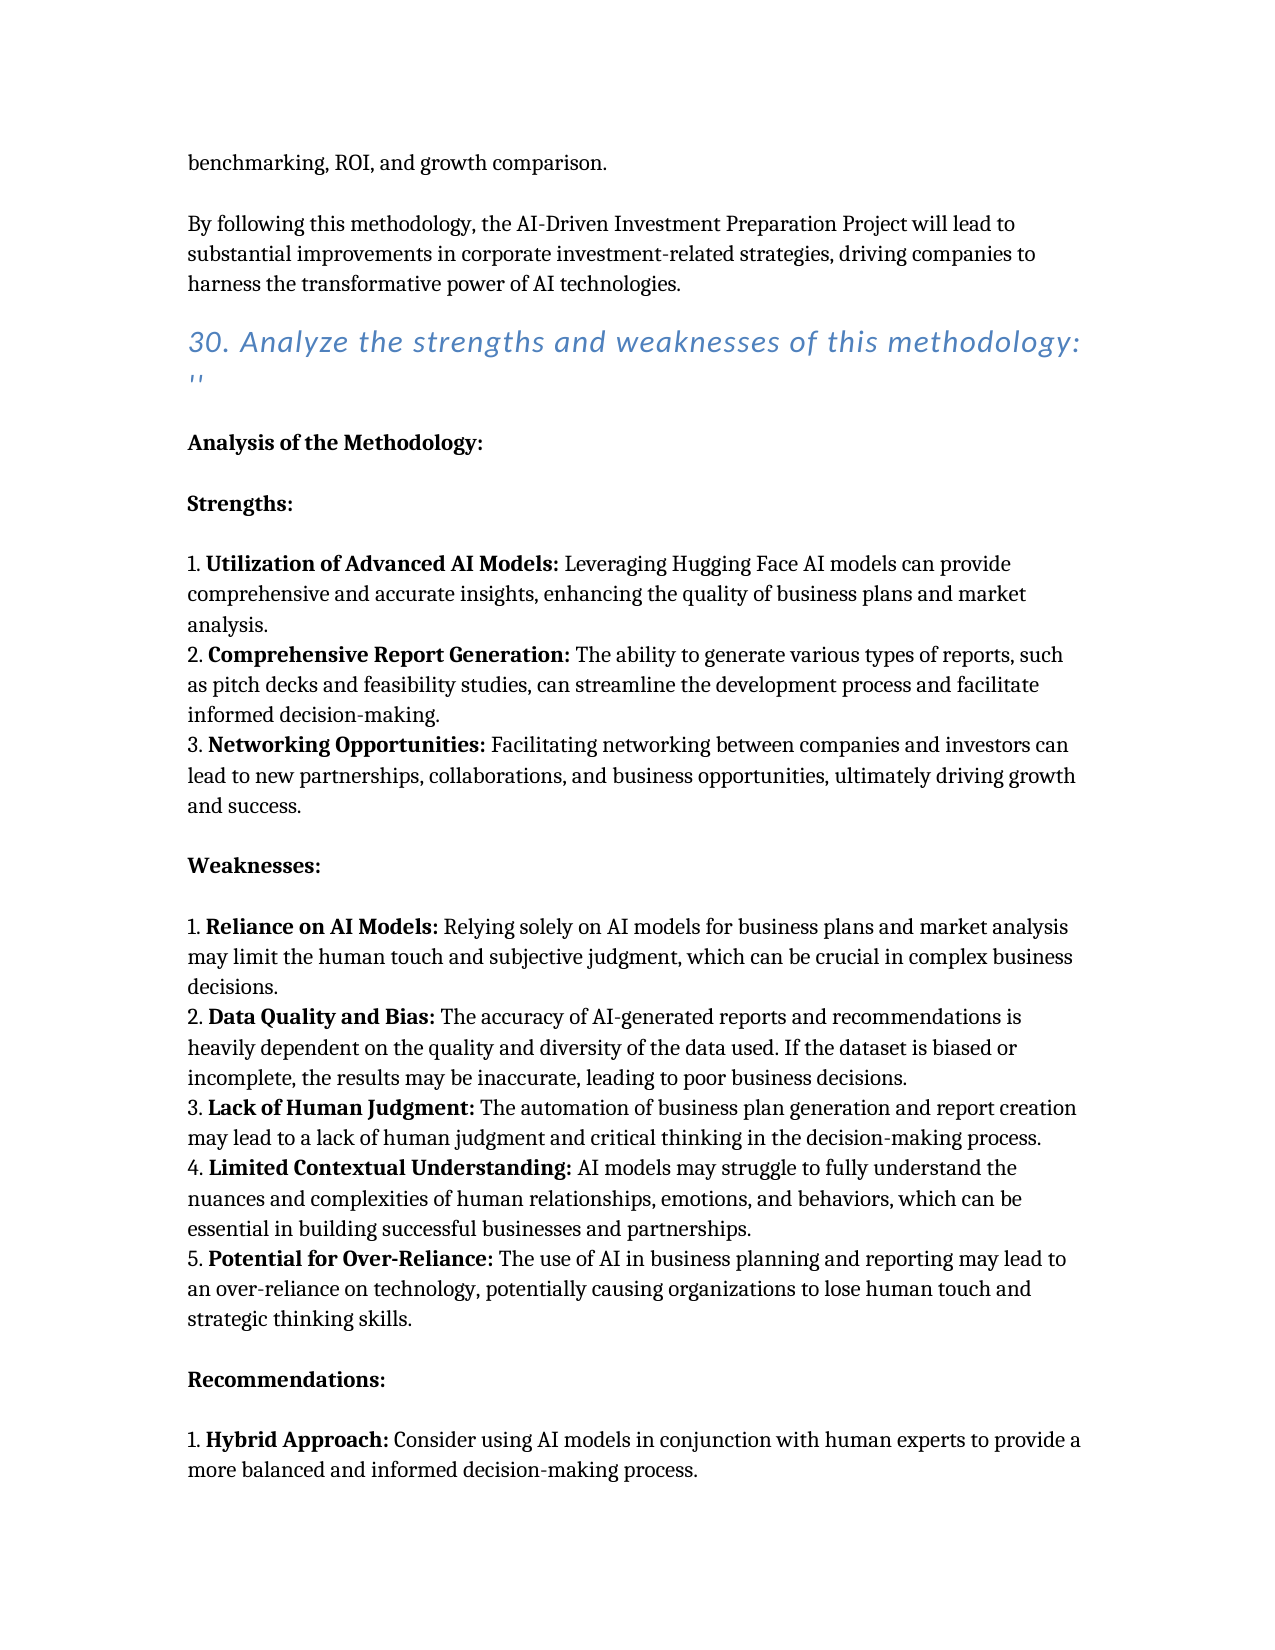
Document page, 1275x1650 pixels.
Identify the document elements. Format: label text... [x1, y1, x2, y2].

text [187, 430, 1087, 1484]
subtitle 30. Analyze the strengths and weaknesses of this methodology: '' [187, 322, 1087, 404]
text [187, 150, 1087, 297]
